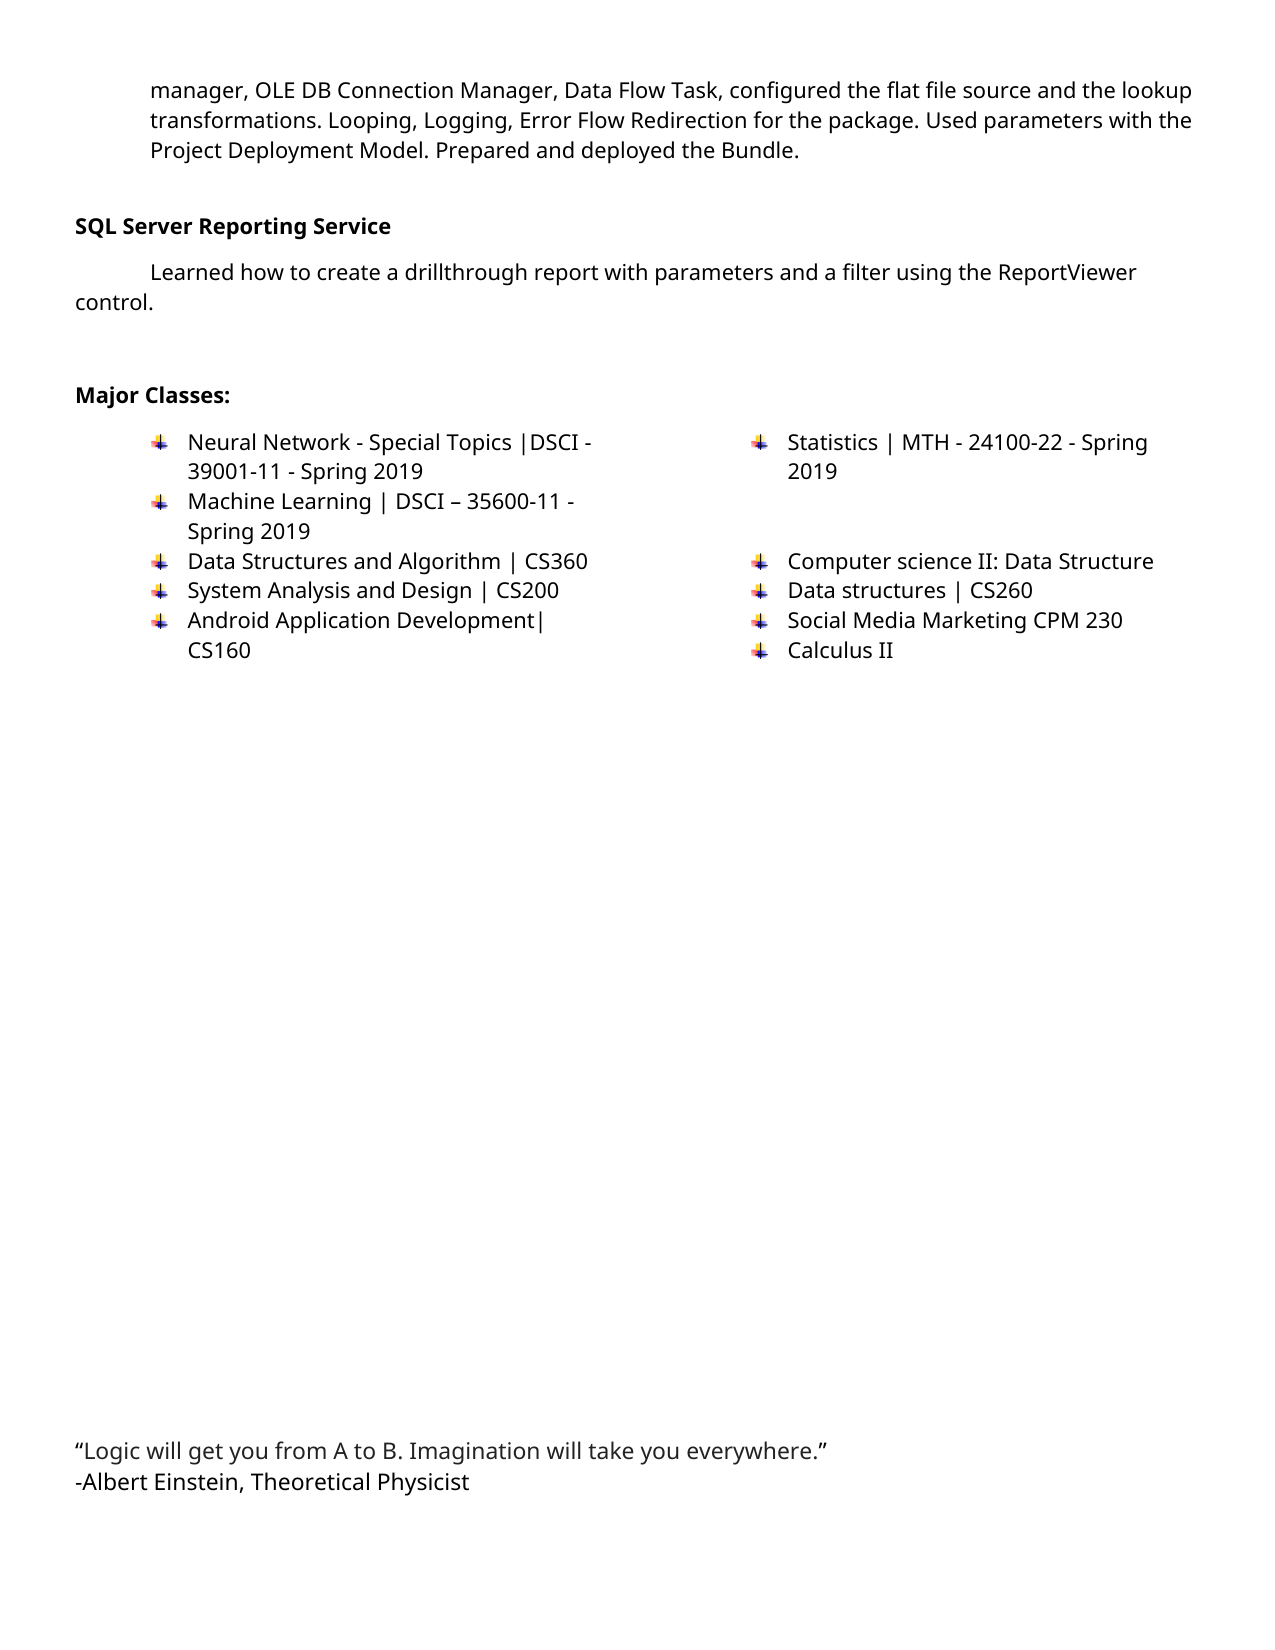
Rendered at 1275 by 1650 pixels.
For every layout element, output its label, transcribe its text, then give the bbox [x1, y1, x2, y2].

list Android Application Development| CS160 [150, 605, 600, 665]
picture [751, 612, 768, 629]
text Major Classes: [75, 380, 1200, 410]
picture [151, 433, 168, 450]
list Calculus II [750, 635, 1200, 665]
picture [151, 552, 168, 570]
list Statistics | MTH - 24100-22 - Spring 2019 [750, 426, 1200, 486]
list Data Structures and Algorithm | CS360 [150, 546, 600, 575]
list Computer science II: Data Structure [750, 546, 1200, 575]
picture [151, 582, 168, 599]
picture [751, 433, 768, 450]
list Data structures | CS260 [750, 575, 1200, 605]
picture [151, 612, 168, 629]
text SQL Server Reporting Service [75, 211, 1200, 241]
picture [751, 582, 768, 599]
picture [751, 552, 768, 570]
picture [751, 641, 768, 659]
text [150, 75, 1200, 164]
list Neural Network - Special Topics |DSCI -39001-11 - Spring 2019 [150, 426, 600, 486]
list System Analysis and Design | CS200 [150, 575, 600, 605]
picture [151, 493, 168, 510]
list Social Media Marketing CPM 230 [750, 605, 1200, 635]
text Learned how to create a drillthrough report with parameters and a filter using the ReportViewer control. [75, 257, 1200, 317]
list Machine Learning | DSCI – 35600-11 -Spring 2019 [150, 486, 600, 546]
